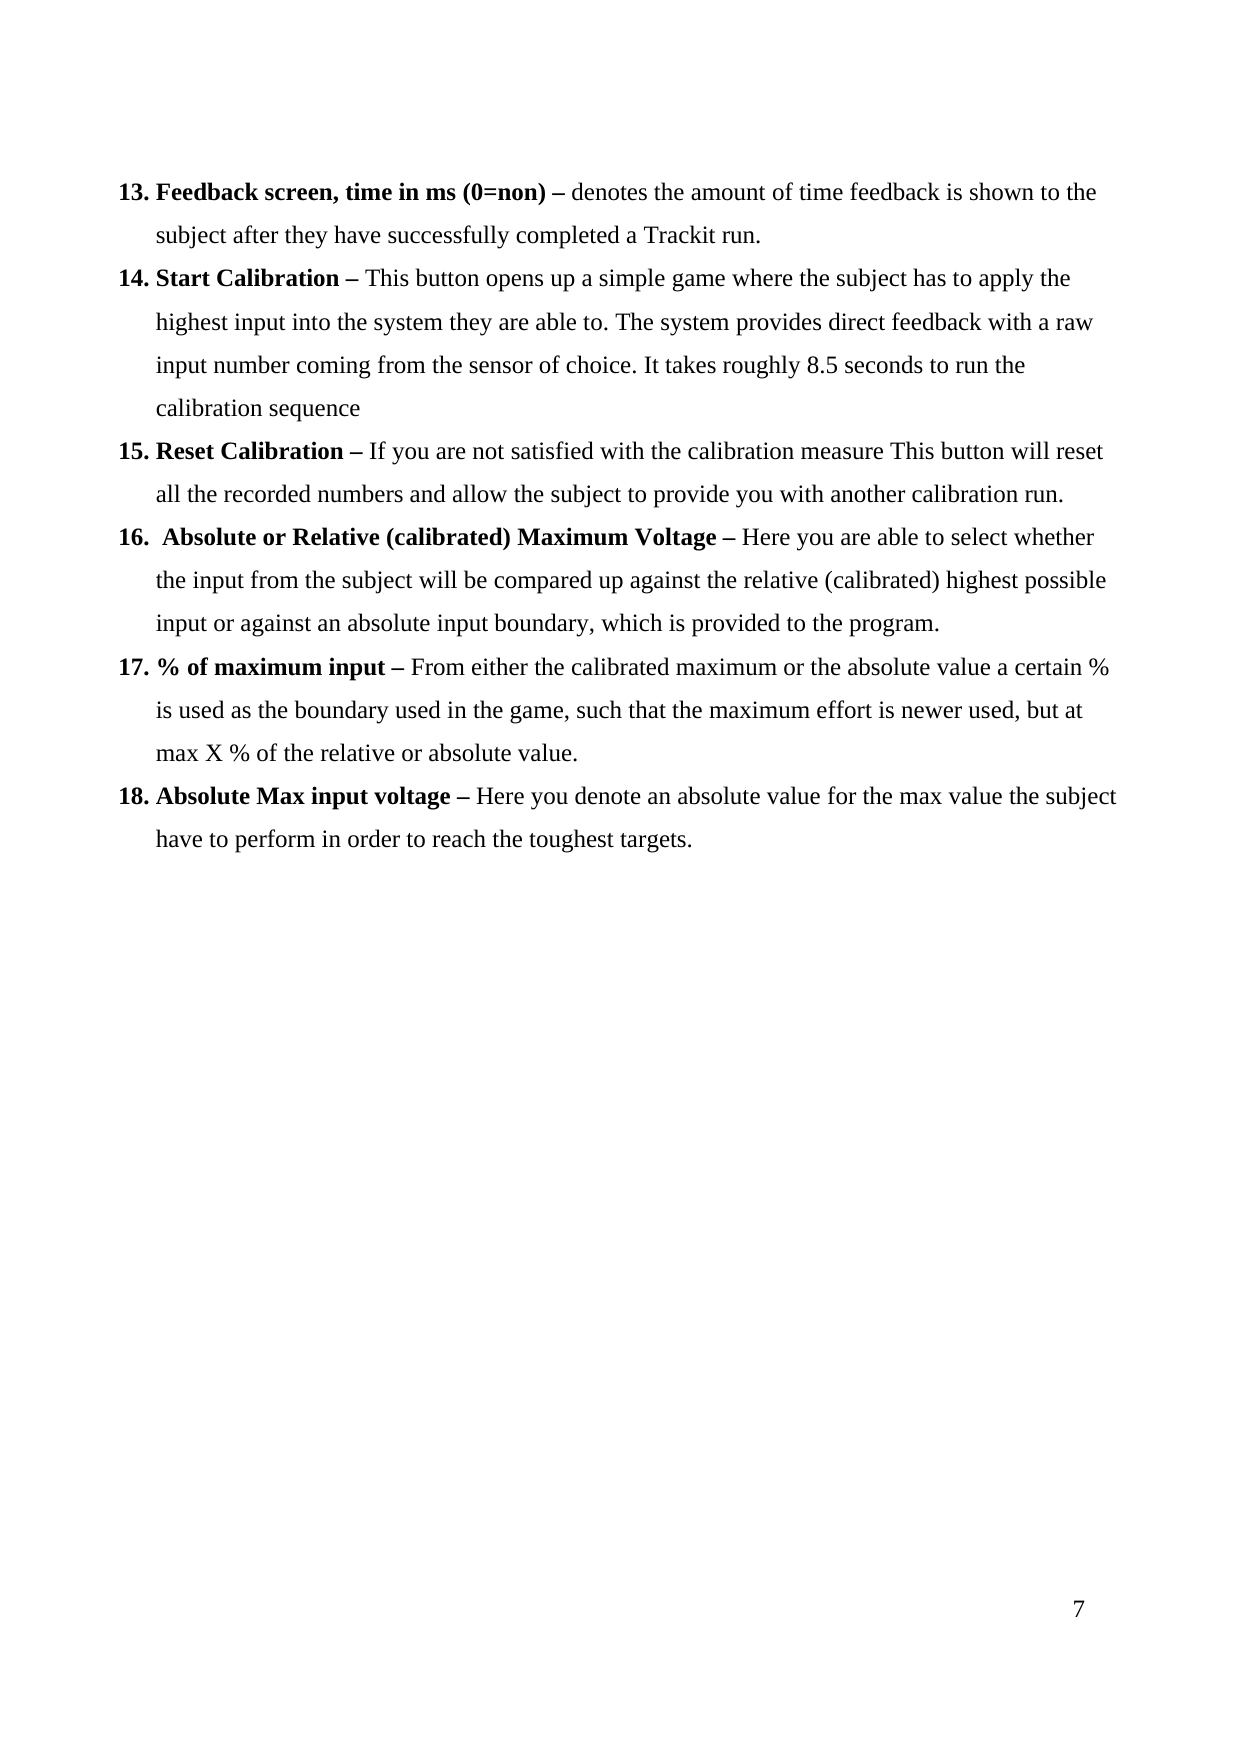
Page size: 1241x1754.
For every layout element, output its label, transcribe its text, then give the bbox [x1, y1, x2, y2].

list Absolute Max input voltage – Here you denote an absolute value for the max value the subject have to perform in order to reach the toughest targets. [118, 781, 1122, 853]
list % of maximum input – From either the calibrated maximum or the absolute value a certain % is used as the boundary used in the game, such that the maximum effort is newer used, but at max X % of the relative or absolute value. [118, 652, 1122, 767]
list Absolute or Relative (calibrated) Maximum Voltage – Here you are able to select whether the input from the subject will be compared up against the relative (calibrated) highest possible input or against an absolute input boundary, which is provided to the program. [118, 522, 1122, 637]
